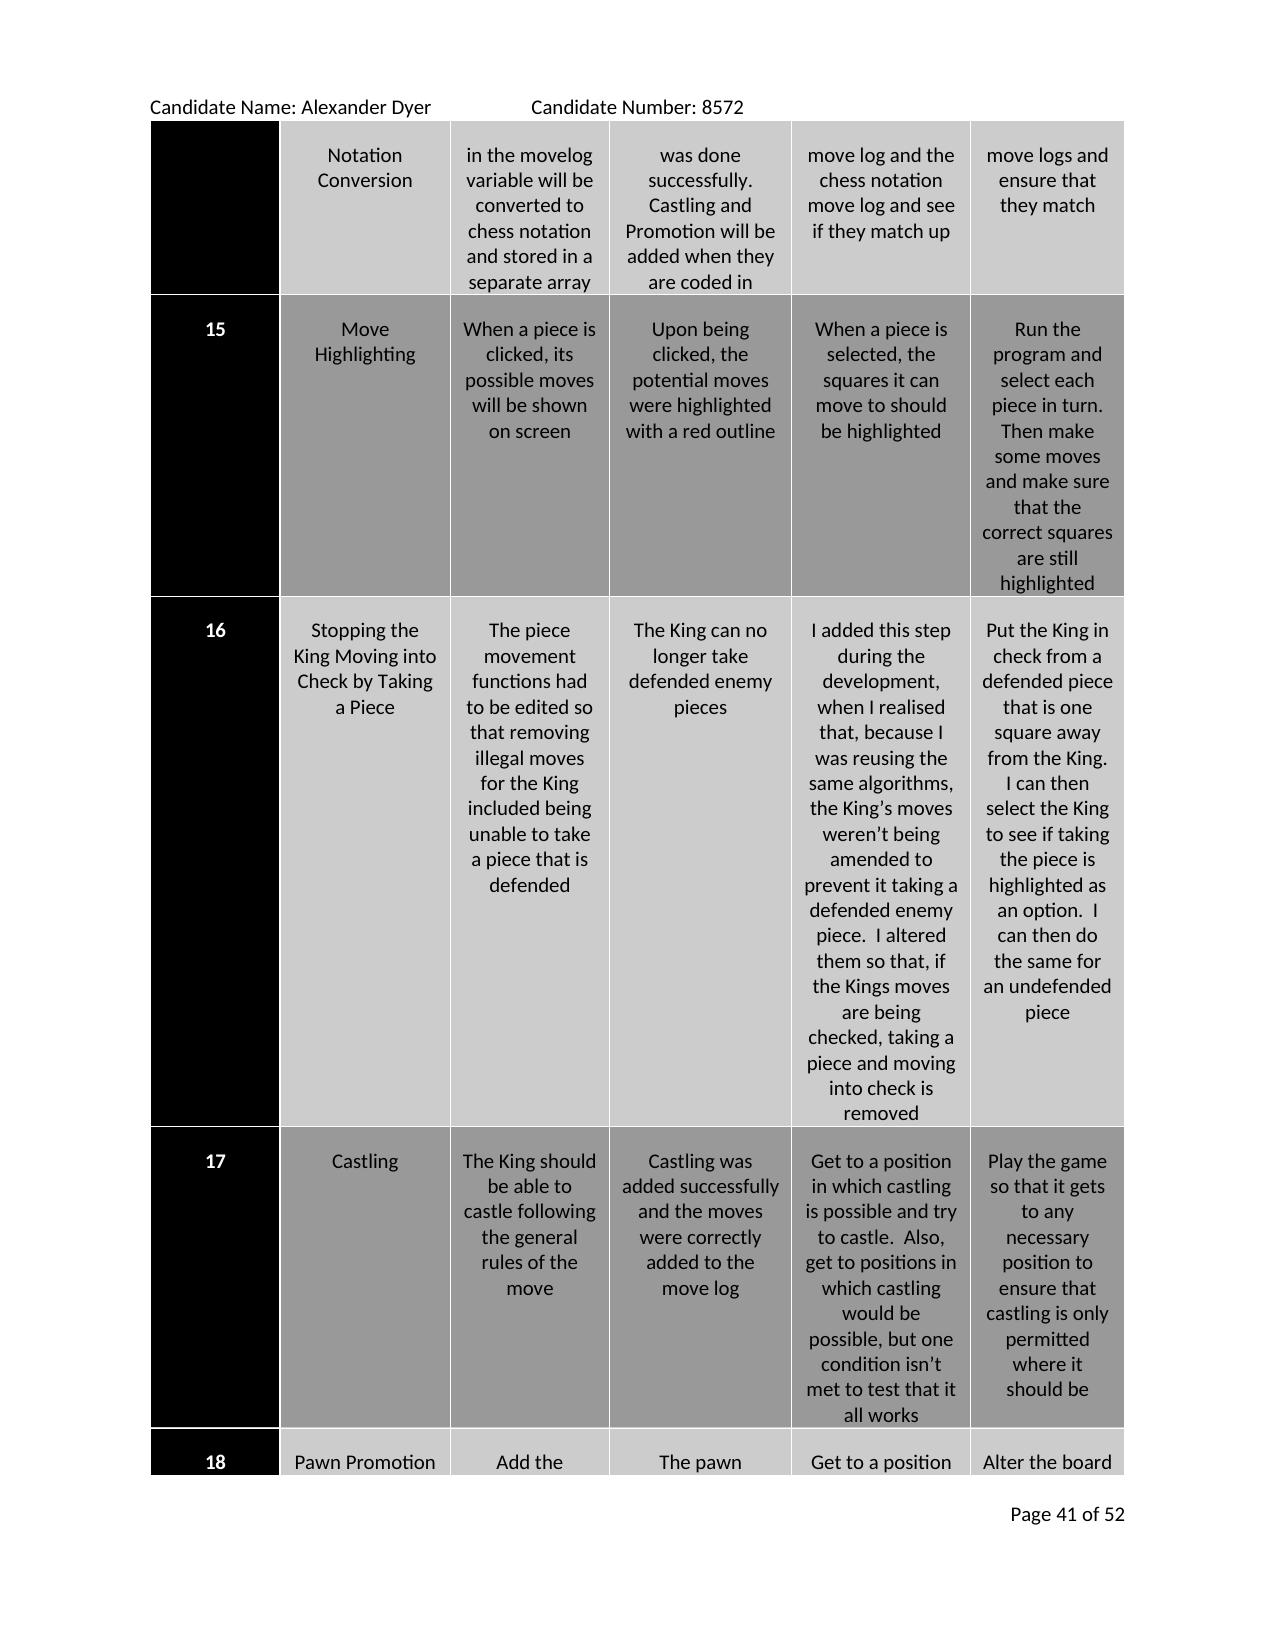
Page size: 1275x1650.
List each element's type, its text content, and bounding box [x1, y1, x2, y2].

table_cell RankFile Notation Conversion [281, 121, 450, 294]
table_cell The conversion was done successfully. Castling and Promotion will be added when they are coded in [610, 121, 791, 294]
table_cell The pawn promotion algorithm worked and allowed the pawn to change into any given piece (within the limits needed) [610, 1429, 791, 1475]
table_cell Stopping the King Moving into Check by Taking a Piece [281, 597, 450, 1126]
table_cell I’ll check the move log and the chess notation move log and see if they match up [792, 121, 970, 294]
table_cell Upon being clicked, the potential moves were highlighted with a red outline [610, 295, 791, 596]
table_cell 17 [151, 1127, 279, 1427]
table_cell Add the functionality so that a pawn at the end of the board can become a piece of the player’s choosing [451, 1429, 609, 1475]
table_cell Play the game so that it gets to any necessary position to ensure that castling is only permitted where it should be [971, 1127, 1124, 1427]
table_cell Run the program and select each piece in turn. Then make some moves and make sure that the correct squares are still highlighted [971, 295, 1124, 596]
table_cell When a piece is selected, the squares it can move to should be highlighted [792, 295, 970, 596]
table_cell Pawn Promotion [281, 1429, 450, 1475]
table_cell 16 [151, 597, 279, 1126]
table_cell 15 [151, 295, 279, 596]
table_cell Print both move logs and ensure that they match [971, 121, 1124, 294]
table_cell 14 [151, 121, 279, 294]
table_cell Get to a position where a pawn can promote and try changing it, in turn, to each piece (Bishop, Knight, Rook, Queen) [792, 1429, 970, 1475]
table_cell The King can no longer take defended enemy pieces [610, 597, 791, 1126]
table_cell Castling [281, 1127, 450, 1427]
table_cell Move Highlighting [281, 295, 450, 596]
table_cell Castling was added successfully and the moves were correctly added to the move log [610, 1127, 791, 1427]
table_cell 18 [151, 1429, 279, 1475]
table_cell The piece movement functions had to be edited so that removing illegal moves for the King included being unable to take a piece that is defended [451, 597, 609, 1126]
table_cell I added this step during the development, when I realised that, because I was reusing the same algorithms, the King’s moves weren’t being amended to prevent it taking a defended enemy piece. I altered them so that, if the Kings moves are being checked, taking a piece and moving into check is removed [792, 597, 970, 1126]
table_cell When a piece is clicked, its possible moves will be shown on screen [451, 295, 609, 596]
table_cell The King should be able to castle following the general rules of the move [451, 1127, 609, 1427]
table_cell Put the King in check from a defended piece that is one square away from the King. I can then select the King to see if taking the piece is highlighted as an option. I can then do the same for an undefended piece [971, 597, 1124, 1126]
table_cell The latest move in the movelog variable will be converted to chess notation and stored in a separate array [451, 121, 609, 294]
table_cell Get to a position in which castling is possible and try to castle. Also, get to positions in which castling would be possible, but one condition isn’t met to test that it all works [792, 1127, 970, 1427]
table_cell Alter the board array so that a pawn can promote next move. Then I can try promoting it to each piece [971, 1429, 1124, 1475]
